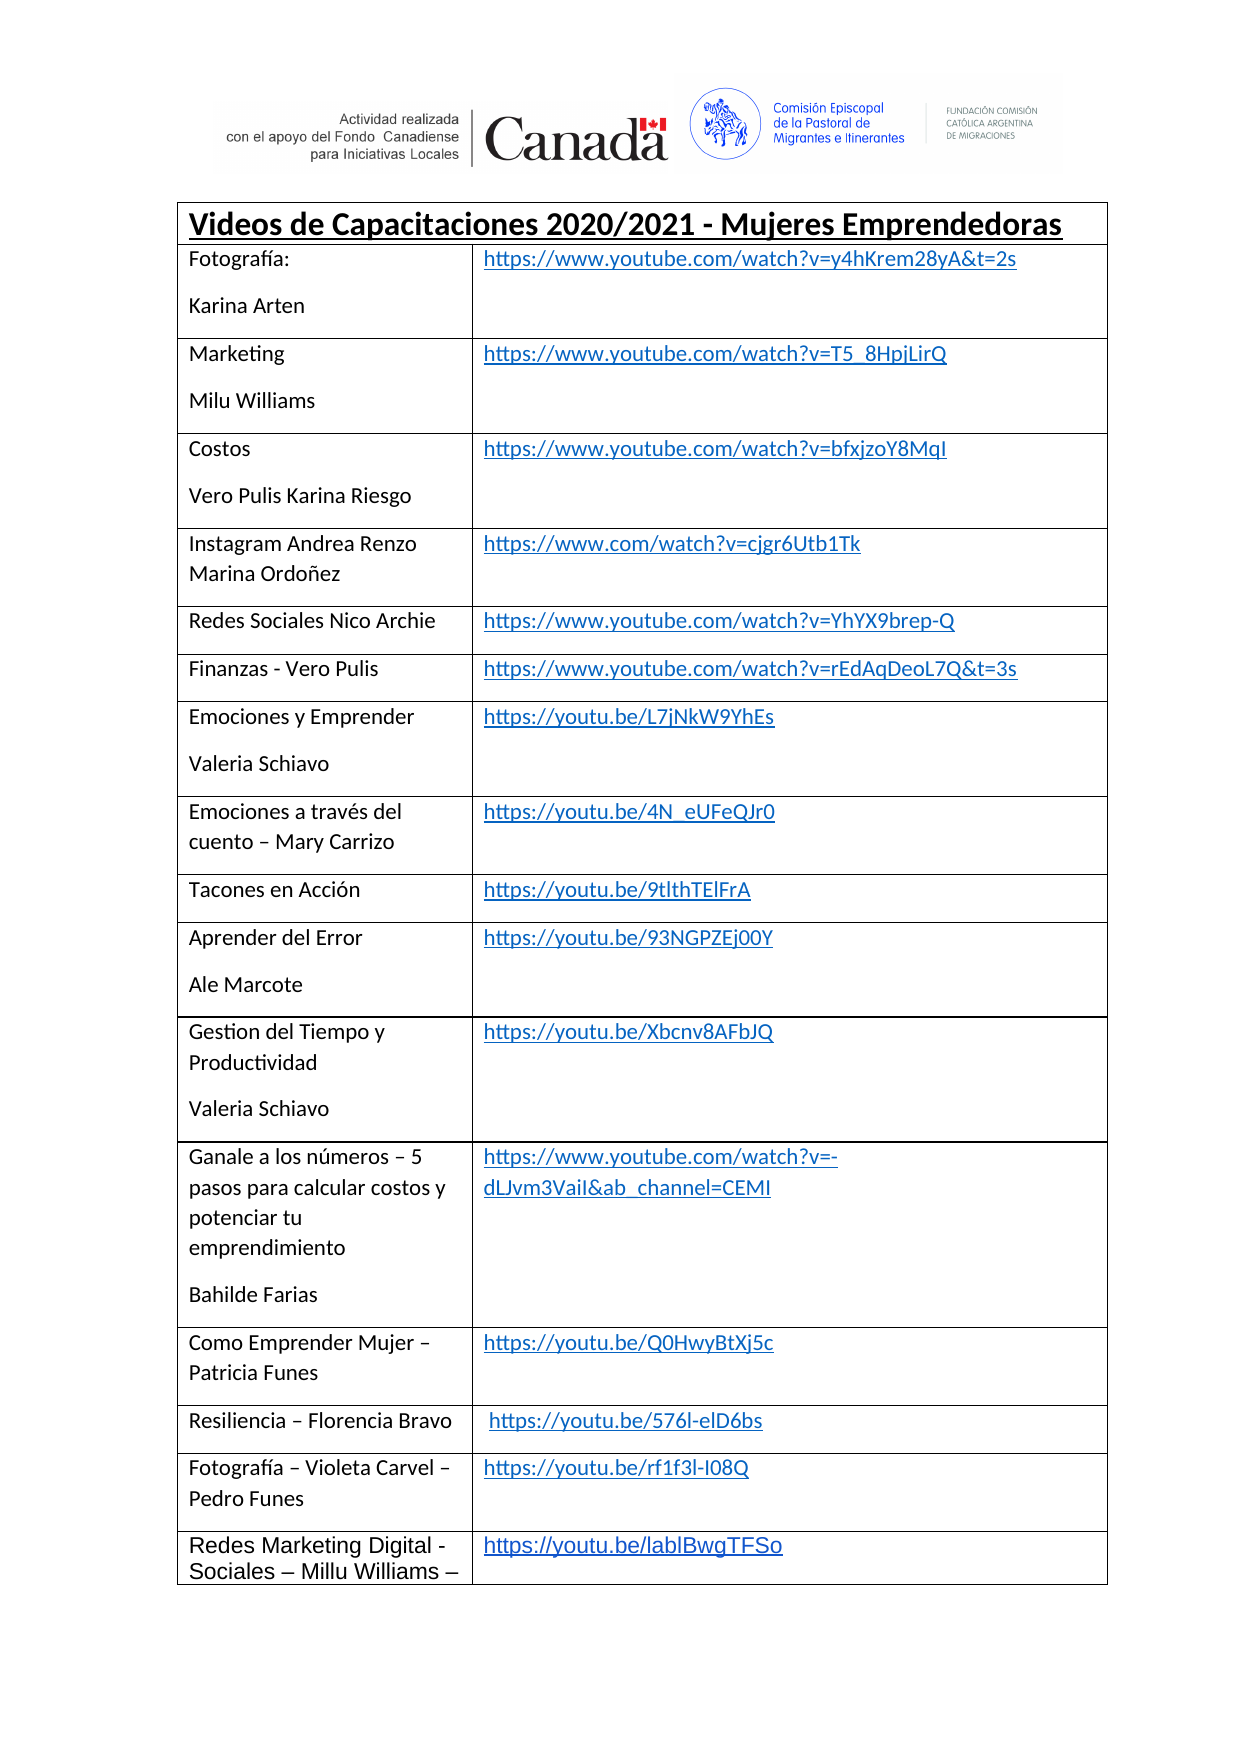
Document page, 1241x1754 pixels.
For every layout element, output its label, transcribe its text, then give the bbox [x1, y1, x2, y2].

table_cell https://www.youtube.com/watch?v=rEdAqDeoL7Q&t=3s [473, 655, 1107, 701]
table_cell https://youtu.be/576l-elD6bs [473, 1406, 1107, 1452]
table_cell https://youtu.be/4N_eUFeQJr0 [473, 797, 1107, 874]
table_cell https://www.youtube.com/watch?v=bfxjzoY8MqI [473, 434, 1107, 528]
table_cell Costos Vero Pulis Karina Riesgo [178, 434, 472, 528]
table_cell Finanzas - Vero Pulis [178, 655, 472, 701]
table_cell https://www.youtube.com/watch?v=-dLJvm3VaiI&ab_channel=CEMI [473, 1143, 1107, 1327]
table_cell Redes Marketing Digital - Sociales – Millu Williams – Nico Archie [178, 1532, 472, 1584]
table_cell Aprender del Error Ale Marcote [178, 923, 472, 1016]
table_cell Emociones y Emprender Valeria Schiavo [178, 702, 472, 796]
table_cell https://www.com/watch?v=cjgr6Utb1Tk [473, 529, 1107, 606]
table_cell Gestion del Tiempo y Productividad Valeria Schiavo [178, 1018, 472, 1141]
table_cell https://www.youtube.com/watch?v=T5_8HpjLirQ [473, 339, 1107, 433]
table_cell https://youtu.be/Xbcnv8AFbJQ [473, 1018, 1107, 1141]
table_cell Fotografía: Karina Arten [178, 245, 472, 338]
picture [212, 101, 669, 174]
table_header Videos de Capacitaciones 2020/2021 - Mujeres Emprendedoras [178, 203, 1107, 243]
table_cell Resiliencia – Florencia Bravo [178, 1406, 472, 1452]
table_cell https://www.youtube.com/watch?v=YhYX9brep-Q [473, 607, 1107, 653]
table_cell Redes Sociales Nico Archie [178, 607, 472, 653]
table_cell Emociones a través del cuento – Mary Carrizo [178, 797, 472, 874]
table_cell https://youtu.be/lablBwgTFSo [473, 1532, 1107, 1584]
table_cell Ganale a los números – 5 pasos para calcular costos y potenciar tu emprendimiento Bahilde Farias [178, 1143, 472, 1327]
table_cell https://www.youtube.com/watch?v=y4hKrem28yA&t=2s [473, 245, 1107, 338]
table_cell Tacones en Acción [178, 875, 472, 922]
table_cell Como Emprender Mujer – Patricia Funes [178, 1328, 472, 1405]
table_cell https://youtu.be/93NGPZEj00Y [473, 923, 1107, 1016]
table_cell https://youtu.be/rf1f3l-I08Q [473, 1454, 1107, 1531]
table_cell Instagram Andrea Renzo Marina Ordoñez [178, 529, 472, 606]
table_cell Marketing Milu Williams [178, 339, 472, 433]
table_cell https://youtu.be/L7jNkW9YhEs [473, 702, 1107, 796]
table_cell https://youtu.be/9tlthTElFrA [473, 875, 1107, 922]
table_cell https://youtu.be/Q0HwyBtXj5c [473, 1328, 1107, 1405]
table_cell Fotografía – Violeta Carvel – Pedro Funes [178, 1454, 472, 1531]
picture [673, 73, 1064, 174]
